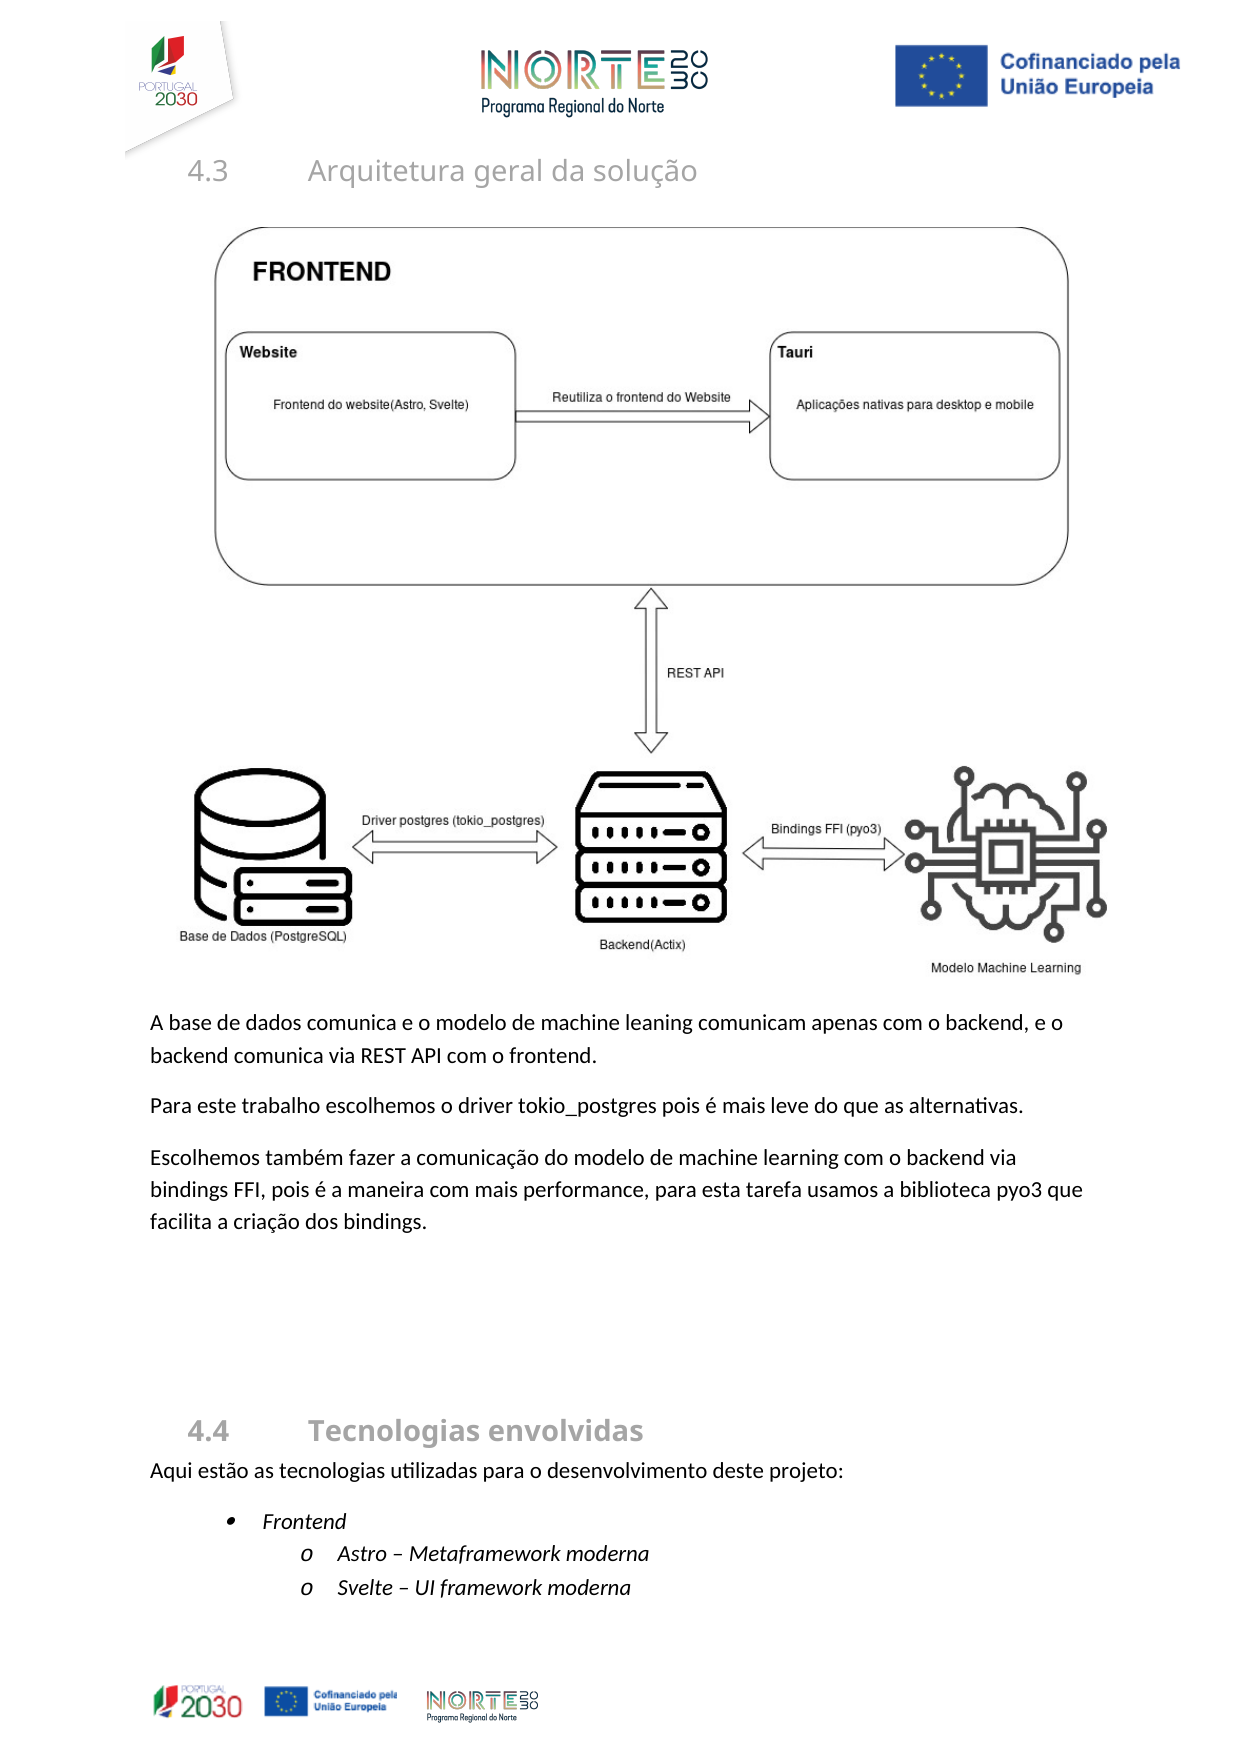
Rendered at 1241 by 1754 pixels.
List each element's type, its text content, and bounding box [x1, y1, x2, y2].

text A base de dados comunica e o modelo de machine leaning comunicam apenas com o backend, e o backend comunica via REST API com o frontend. [150, 1008, 1090, 1069]
picture [150, 1682, 397, 1720]
text Aqui estão as tecnologias utilizadas para o desenvolvimento deste projeto: [150, 1456, 1090, 1484]
subtitle Tecnologias envolvidas [187, 1411, 1090, 1450]
picture [125, 21, 284, 160]
picture [881, 20, 1220, 137]
list Frontend [225, 1507, 1090, 1535]
list Astro – Metaframework moderna [300, 1539, 1090, 1569]
text Escolhemos também fazer a comunicação do modelo de machine learning com o backend via bindings FFI, pois é a maneira com mais performance, para esta tarefa usamos a biblioteca pyo3 que facilita a criação dos bindings. [150, 1143, 1090, 1235]
picture [466, 20, 724, 133]
subtitle Arquitetura geral da solução [187, 150, 1090, 190]
list Svelte – UI framework moderna [300, 1573, 1090, 1602]
picture [419, 1683, 541, 1728]
text Para este trabalho escolhemos o driver tokio_postgres pois é mais leve do que as alternativas. [150, 1092, 1090, 1120]
